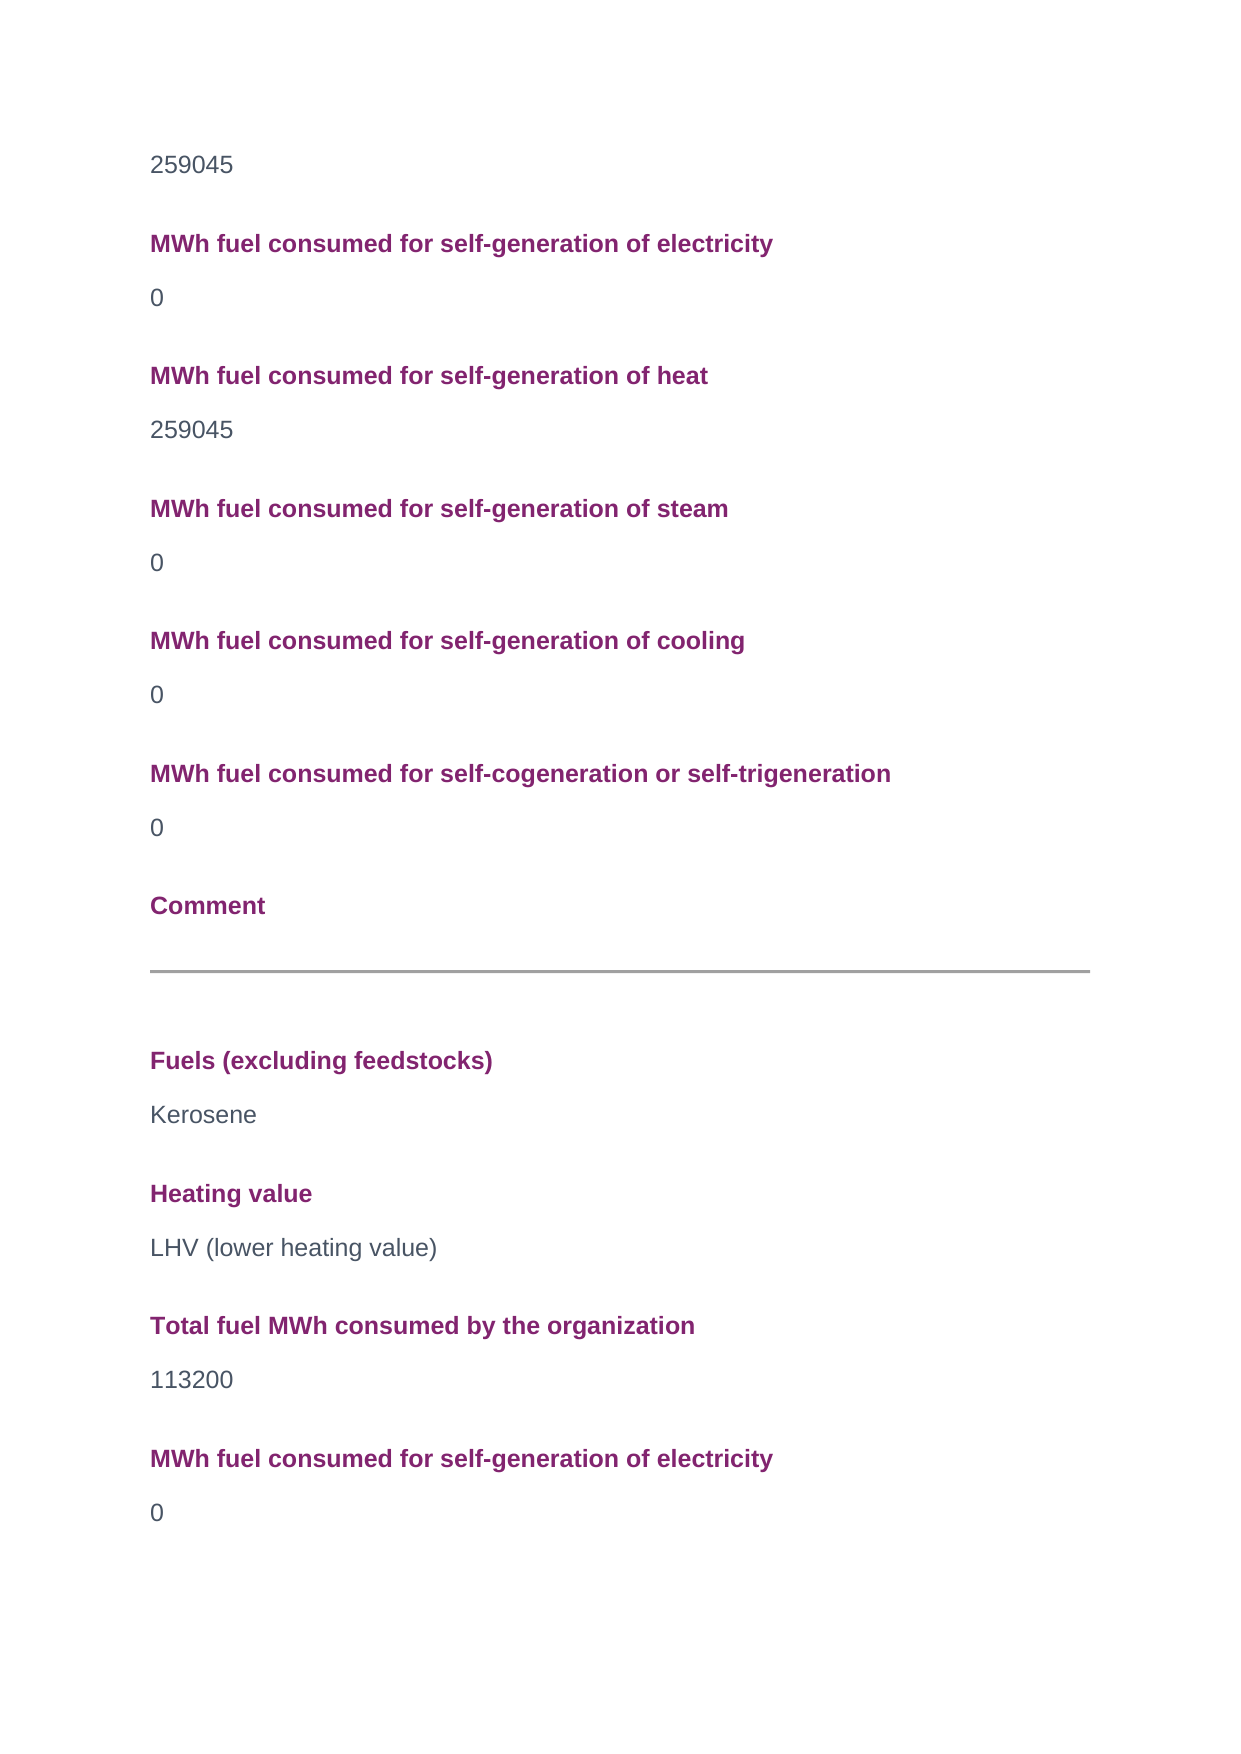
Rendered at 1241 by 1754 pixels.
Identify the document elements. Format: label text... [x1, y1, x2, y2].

text 0 [150, 282, 1090, 311]
text 0 [150, 812, 1090, 841]
subtitle Heating value [150, 1179, 1090, 1208]
text Kerosene [150, 1100, 1090, 1129]
subtitle Fuels (excluding feedstocks) [150, 1046, 1090, 1075]
text 0 [150, 547, 1090, 576]
subtitle MWh fuel consumed for self-generation of electricity [150, 1444, 1090, 1473]
subtitle Comment [150, 891, 1090, 920]
subtitle MWh fuel consumed for self-generation of electricity [150, 229, 1090, 257]
text 259045 [150, 150, 1090, 179]
subtitle Total fuel MWh consumed by the organization [150, 1311, 1090, 1340]
subtitle MWh fuel consumed for self-generation of steam [150, 494, 1090, 522]
text LHV (lower heating value) [150, 1233, 1090, 1261]
text 0 [150, 680, 1090, 709]
text 259045 [150, 415, 1090, 444]
subtitle MWh fuel consumed for self-generation of cooling [150, 626, 1090, 655]
subtitle MWh fuel consumed for self-cogeneration or self-trigeneration [150, 759, 1090, 787]
text 113200 [150, 1365, 1090, 1394]
subtitle MWh fuel consumed for self-generation of heat [150, 361, 1090, 390]
text 0 [150, 1498, 1090, 1526]
